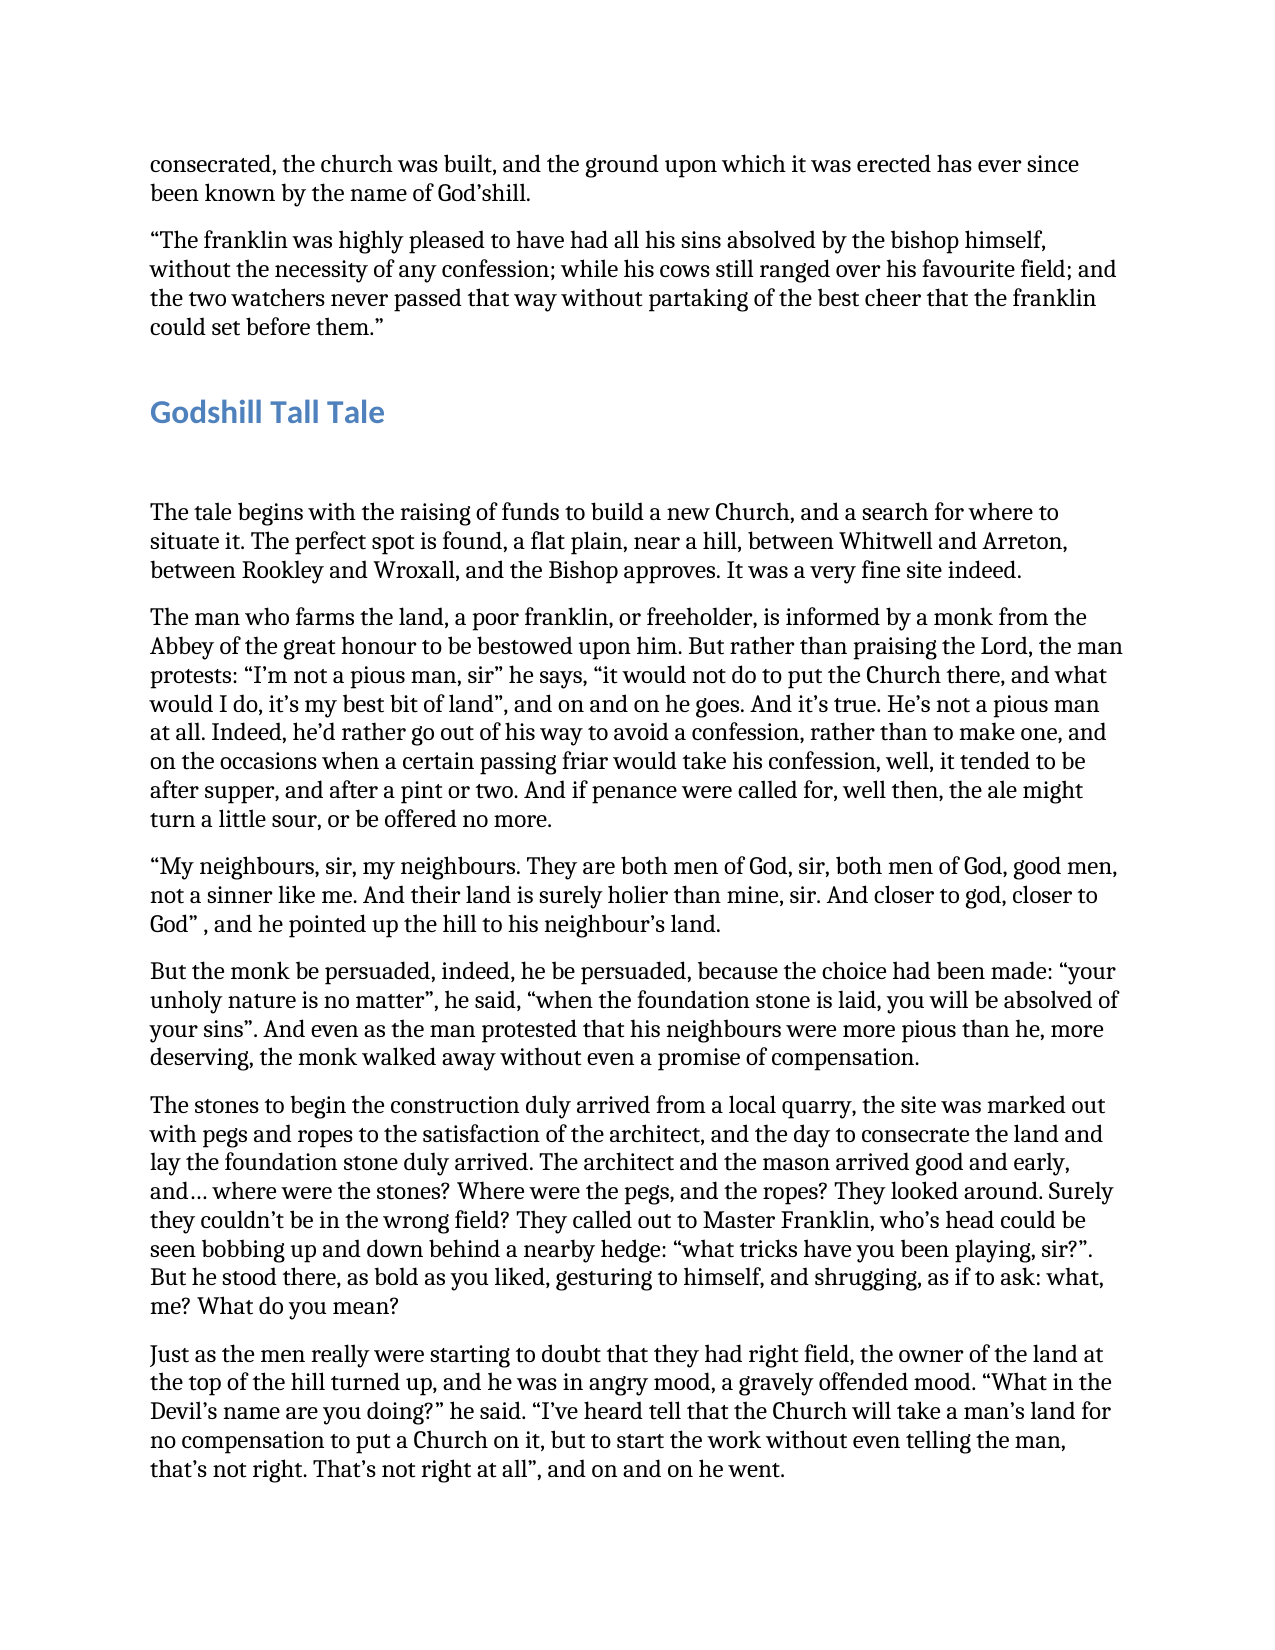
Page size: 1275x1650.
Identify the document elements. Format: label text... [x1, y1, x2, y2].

text “The franklin was highly pleased to have had all his sins absolved by the bishop himself, without the necessity of any confession; while his cows still ranged over his favourite field; and the two watchers never passed that way without partaking of the best cheer that the franklin could set before them.” [150, 226, 1125, 341]
text But the monk be persuaded, indeed, he be persuaded, because the choice had been made: “your unholy nature is no matter”, he said, “when the foundation stone is laid, you will be absolved of your sins”. And even as the man protested that his neighbours were more pious than he, more deserving, the monk walked away without even a promise of compensation. [150, 957, 1125, 1072]
text The man who farms the land, a poor franklin, or freeholder, is informed by a monk from the Abbey of the great honour to be bestowed upon him. But rather than praising the Lord, the man protests: “I’m not a pious man, sir” he says, “it would not do to put the Church there, and what would I do, it’s my best bit of land”, and on and on he goes. And it’s true. He’s not a pious man at all. Indeed, he’d rather go out of his way to avoid a confession, rather than to make one, and on the occasions when a certain passing friar would take his confession, well, it tended to be after supper, and after a pint or two. And if penance were called for, well then, the ale might turn a little sour, or be offered no more. [150, 603, 1125, 833]
subtitle Godshill Tall Tale [150, 391, 1125, 432]
text The tale begins with the raising of funds to build a new Church, and a search for where to situate it. The perfect spot is found, a flat plain, near a hill, between Whitwell and Arreton, between Rookley and Wroxall, and the Bishop approves. It was a very fine site indeed. [150, 498, 1125, 584]
text The stones to begin the construction duly arrived from a local quarry, the site was marked out with pegs and ropes to the satisfaction of the architect, and the day to consecrate the land and lay the foundation stone duly arrived. The architect and the mason arrived good and early, and… where were the stones? Where were the pegs, and the ropes? They looked around. Surely they couldn’t be in the wrong field? They called out to Master Franklin, who’s head could be seen bobbing up and down behind a nearby hedge: “what tricks have you been playing, sir?”. But he stood there, as bold as you liked, gesturing to himself, and shrugging, as if to ask: what, me? What do you mean? [150, 1091, 1125, 1321]
text “My neighbours, sir, my neighbours. They are both men of God, sir, both men of God, good men, not a sinner like me. And their land is surely holier than mine, sir. And closer to god, closer to God” , and he pointed up the hill to his neighbour’s land. [150, 852, 1125, 938]
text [150, 150, 1125, 207]
text Just as the men really were starting to doubt that they had right field, the owner of the land at the top of the hill turned up, and he was in angry mood, a gravely offended mood. “What in the Devil’s name are you doing?” he said. “I’ve heard tell that the Church will take a man’s land for no compensation to put a Church on it, but to start the work without even telling the man, that’s not right. That’s not right at all”, and on and on he went. [150, 1339, 1125, 1483]
